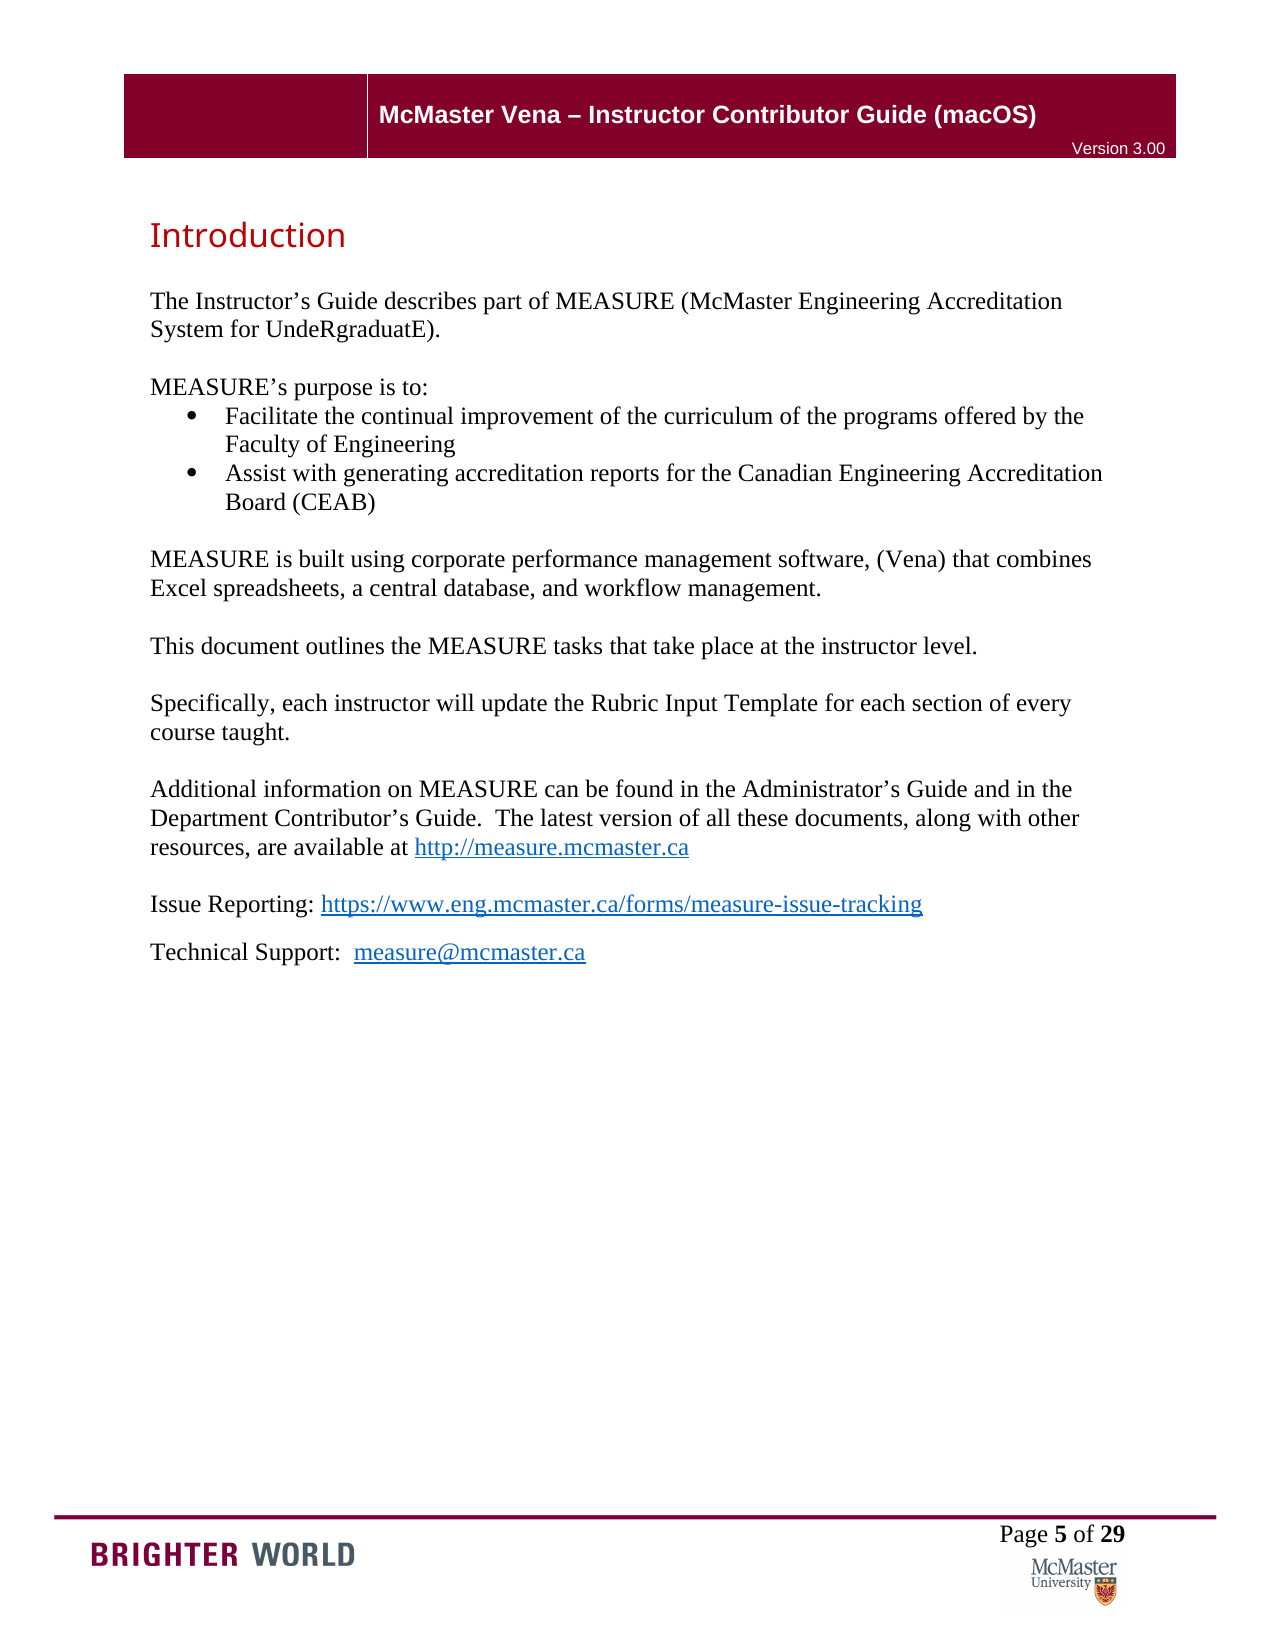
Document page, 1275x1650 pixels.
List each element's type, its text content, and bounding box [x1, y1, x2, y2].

text This document outlines the MEASURE tasks that take place at the instructor level. [150, 631, 1125, 659]
text The Instructor’s Guide describes part of MEASURE (McMaster Engineering Accreditation System for UndeRgraduatE). [150, 286, 1125, 343]
list Assist with generating accreditation reports for the Canadian Engineering Accreditation Board (CEAB) [187, 458, 1125, 516]
subtitle Introduction [150, 212, 1125, 257]
list Facilitate the continual improvement of the curriculum of the programs offered by the Faculty of Engineering [187, 401, 1125, 458]
text Additional information on MEASURE can be found in the Administrator’s Guide and in the Department Contributor’s Guide. The latest version of all these documents, along with other resources, are available at http://measure.mcmaster.ca [150, 774, 1125, 861]
text Issue Reporting: https://www.eng.mcmaster.ca/forms/measure-issue-tracking [150, 889, 1125, 918]
text MEASURE’s purpose is to: [150, 372, 1125, 401]
text Technical Support: measure@mcmaster.ca [150, 937, 1125, 966]
text MEASURE is built using corporate performance management software, (Vena) that combines Excel spreadsheets, a central database, and workflow management. [150, 544, 1125, 602]
text Specifically, each instructor will update the Rubric Input Template for each section of every course taught. [150, 688, 1125, 746]
picture [0, 1505, 1272, 1626]
